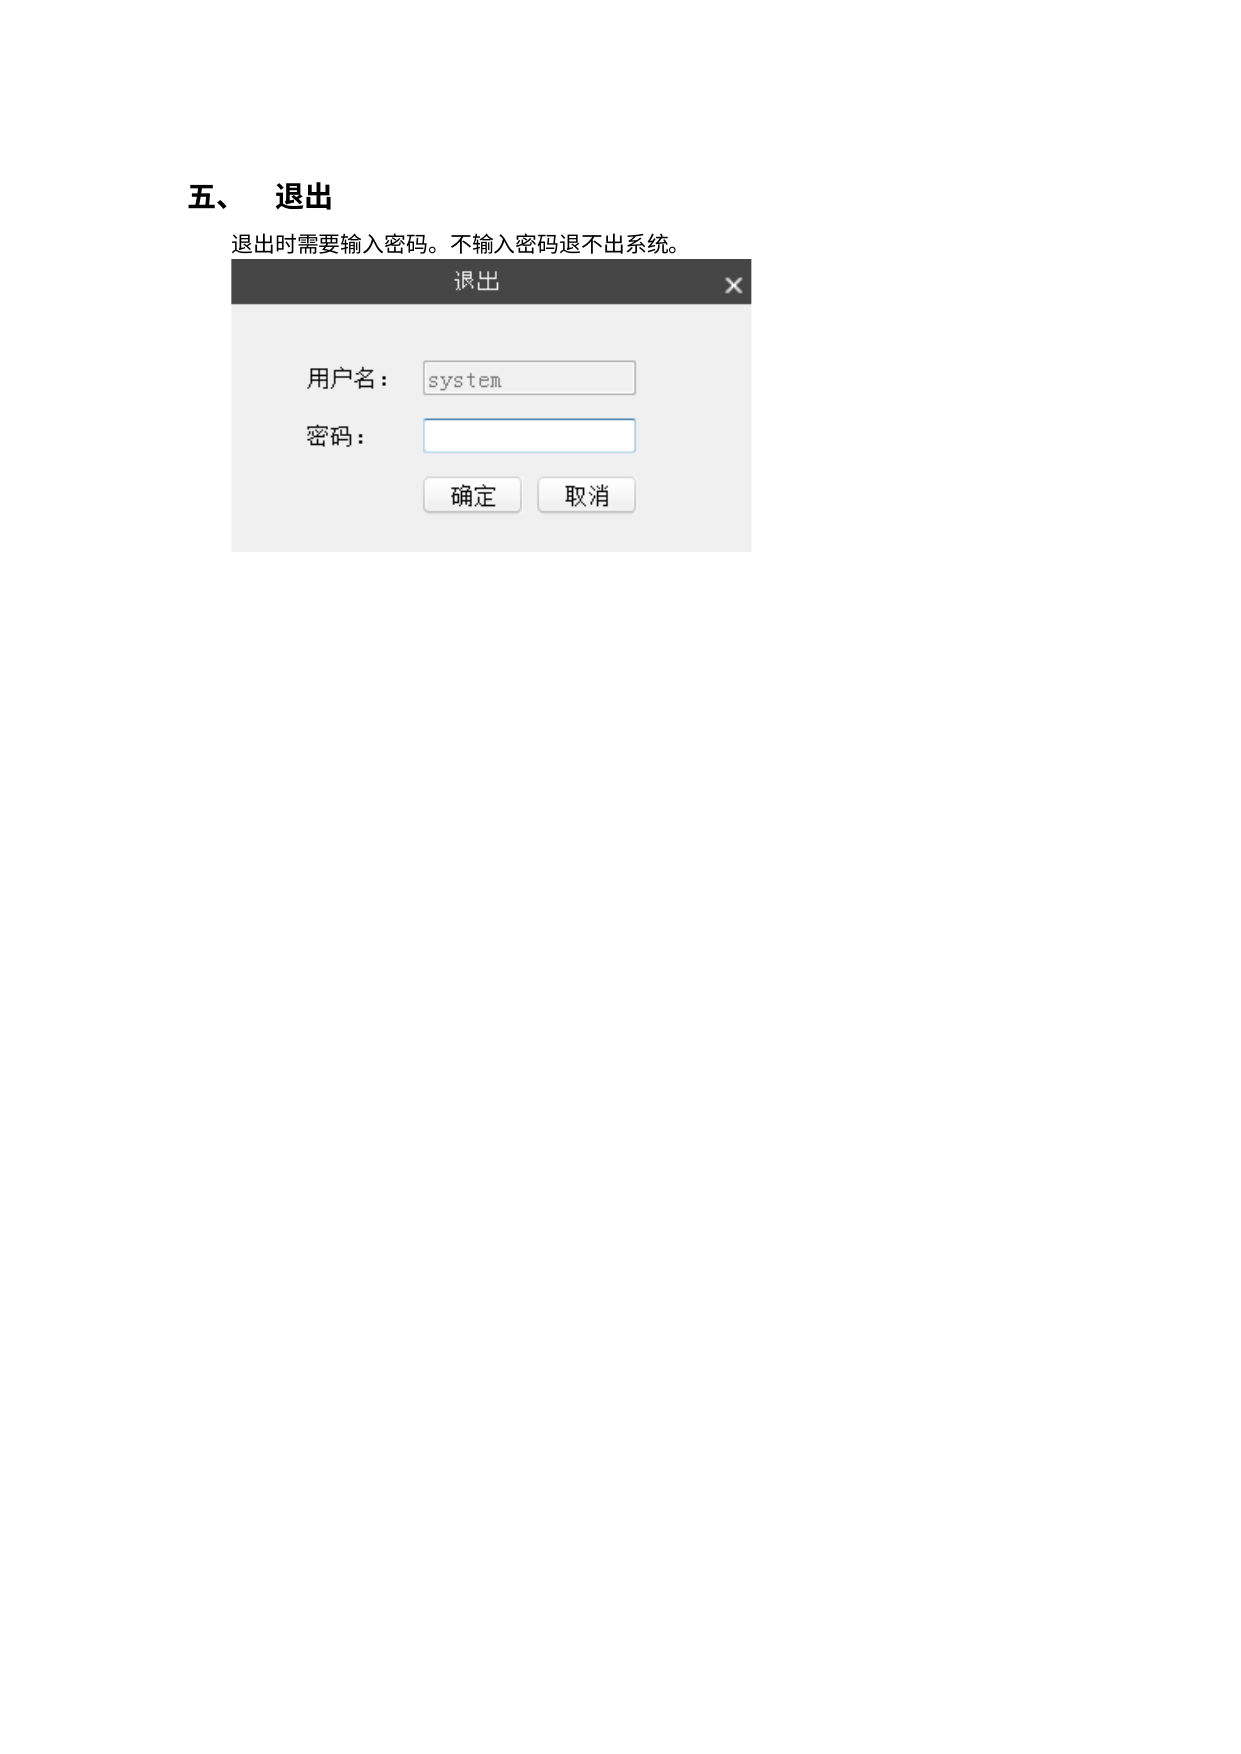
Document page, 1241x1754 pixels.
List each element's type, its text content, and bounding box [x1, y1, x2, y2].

list 退出 [187, 162, 1053, 227]
list 退出时需要输入密码。不输入密码退不出系统。 [231, 227, 1053, 259]
picture [231, 259, 752, 552]
